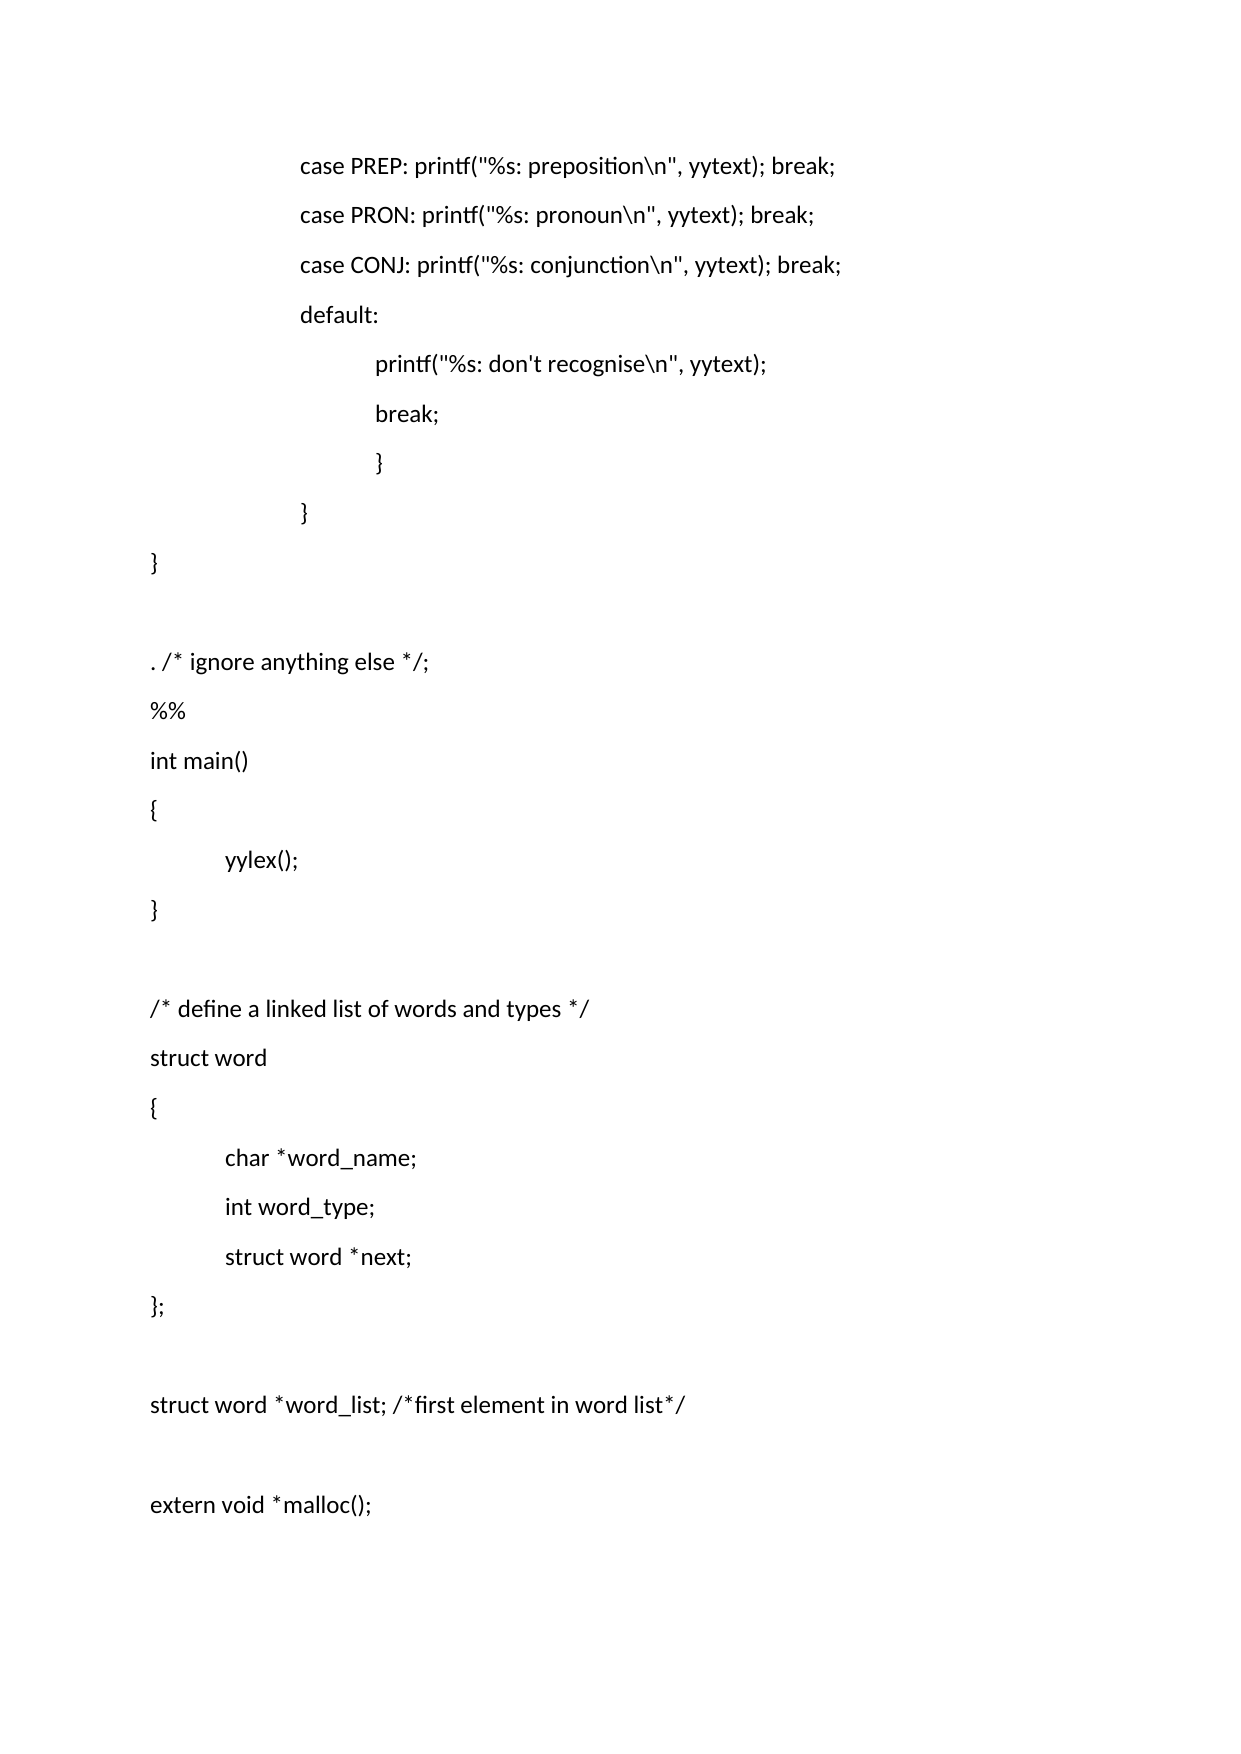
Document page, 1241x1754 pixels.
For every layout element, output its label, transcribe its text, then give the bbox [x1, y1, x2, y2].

text struct word *next; [150, 1241, 1090, 1271]
text default: [150, 299, 1090, 329]
text char *word_name; [150, 1142, 1090, 1172]
text } [150, 894, 1090, 924]
text { [150, 1092, 1090, 1123]
text struct word [150, 1042, 1090, 1073]
text %% [150, 695, 1090, 726]
text { [150, 794, 1090, 825]
text case PRON: printf("%s: pronoun\n", yytext); break; [150, 199, 1090, 230]
text struct word *word_list; /*first element in word list*/ [150, 1389, 1090, 1420]
text } [150, 547, 1090, 577]
text /* define a linked list of words and types */ [150, 993, 1090, 1023]
text case CONJ: printf("%s: conjunction\n", yytext); break; [150, 249, 1090, 280]
text } [150, 497, 1090, 528]
text } [150, 447, 1090, 478]
text break; [150, 398, 1090, 428]
text extern void *malloc(); [150, 1489, 1090, 1519]
text }; [150, 1290, 1090, 1321]
text . /* ignore anything else */; [150, 646, 1090, 676]
text yylex(); [150, 844, 1090, 875]
text int word_type; [150, 1191, 1090, 1222]
text case PREP: printf("%s: preposition\n", yytext); break; [150, 150, 1090, 181]
text printf("%s: don't recognise\n", yytext); [150, 348, 1090, 379]
text int main() [150, 745, 1090, 776]
